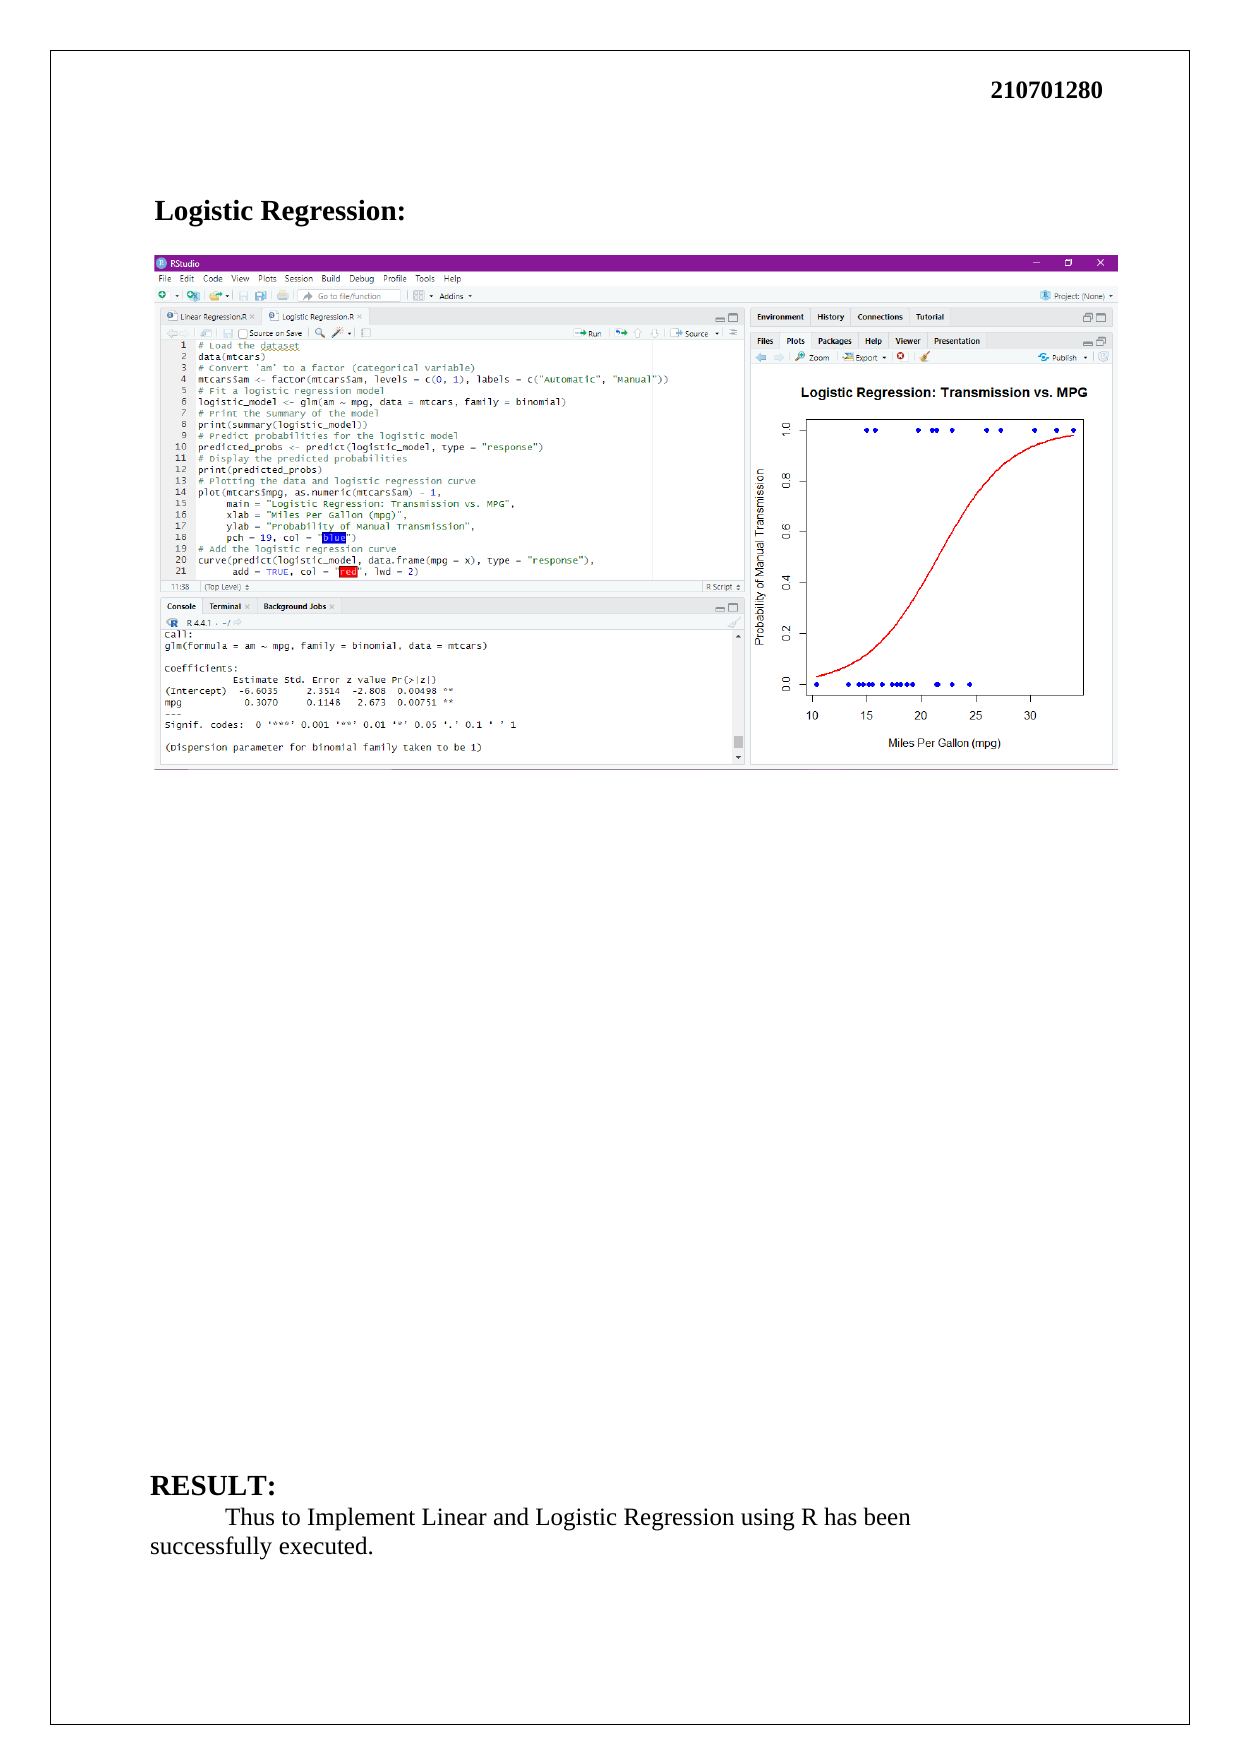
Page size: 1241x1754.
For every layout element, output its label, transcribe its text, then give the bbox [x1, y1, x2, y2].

subtitle RESULT: [150, 1469, 1103, 1502]
text Logistic Regression: [154, 193, 1103, 227]
text Thus to Implement Linear and Logistic Regression using R has been successfully executed. [150, 1502, 1027, 1560]
picture [154, 255, 1118, 770]
